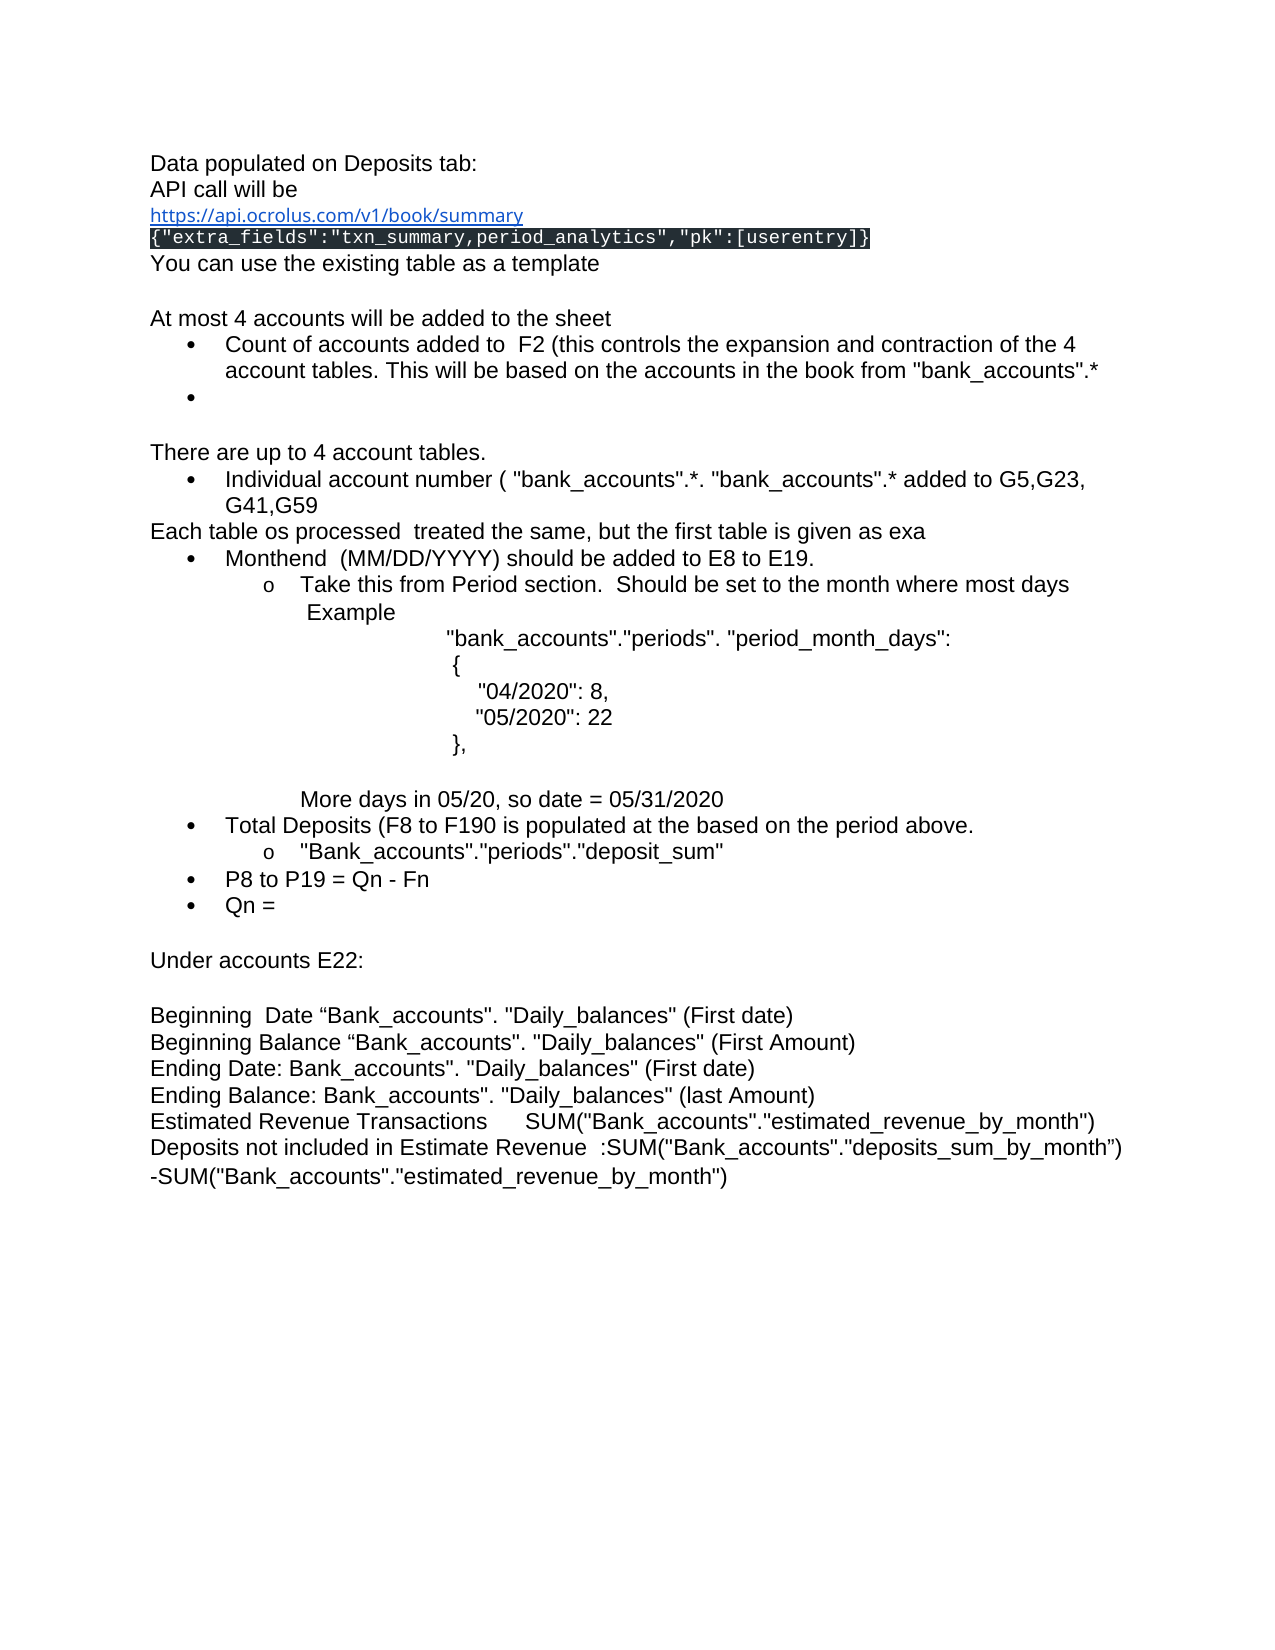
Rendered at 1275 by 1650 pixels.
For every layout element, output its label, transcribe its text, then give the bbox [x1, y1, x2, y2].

list P8 to P19 = Qn - Fn [187, 866, 1125, 892]
text Data populated on Deposits tab: [150, 150, 1125, 176]
list Take this from Period section. Should be set to the month where most days [262, 571, 1125, 599]
text }, [300, 730, 1125, 757]
text https://api.ocrolus.com/v1/book/summary {"extra_fields":"txn_summary,period_analytics","pk":[userentry]} [523, 203, 1125, 249]
text "04/2020": 8, [300, 678, 1125, 704]
text Estimated Revenue Transactions SUM("Bank_accounts"."estimated_revenue_by_month") [150, 1108, 1125, 1134]
text Beginning Balance “Bank_accounts". "Daily_balances" (First Amount) [150, 1029, 1125, 1055]
list "Bank_accounts"."periods"."deposit_sum" [262, 838, 1125, 866]
text Each table os processed treated the same, but the first table is given as exa [150, 518, 1125, 544]
list Monthend (MM/DD/YYYY) should be added to E8 to E19. [187, 544, 1125, 571]
text "05/2020": 22 [450, 704, 1125, 730]
text More days in 05/20, so date = 05/31/2020 [150, 786, 1125, 812]
text ​​Beginning Date “Bank_accounts". "Daily_balances" (First date) [150, 1002, 1125, 1029]
list Qn = [187, 892, 1125, 919]
list Total Deposits (F8 to F190 is populated at the based on the period above. [187, 812, 1125, 838]
text { [300, 651, 1125, 678]
text Under accounts E22: [150, 947, 1125, 974]
text At most 4 accounts will be added to the sheet [150, 304, 1125, 331]
text Example [300, 599, 1125, 625]
text You can use the existing table as a template [150, 249, 1125, 276]
text Deposits not included in Estimate Revenue :SUM("Bank_accounts"."deposits_sum_by_month”) -SUM("Bank_accounts"."estimated_revenue_by_month") [150, 1134, 1125, 1189]
text Ending Balance: Bank_accounts". "Daily_balances" (last Amount) [150, 1082, 1125, 1108]
text Ending Date: Bank_accounts". "Daily_balances" (First date) [150, 1055, 1125, 1082]
text API call will be [150, 176, 1125, 203]
text There are up to 4 account tables. [150, 439, 1125, 466]
text "bank_accounts"."periods". "period_month_days": [300, 625, 1125, 651]
list Individual account number ( "bank_accounts".*. "bank_accounts".* added to G5,G23, G41,G59 [187, 466, 1125, 518]
list Count of accounts added to F2 (this controls the expansion and contraction of the 4 account tables. This will be based on the accounts in the book from "bank_accounts".* [187, 331, 1125, 384]
